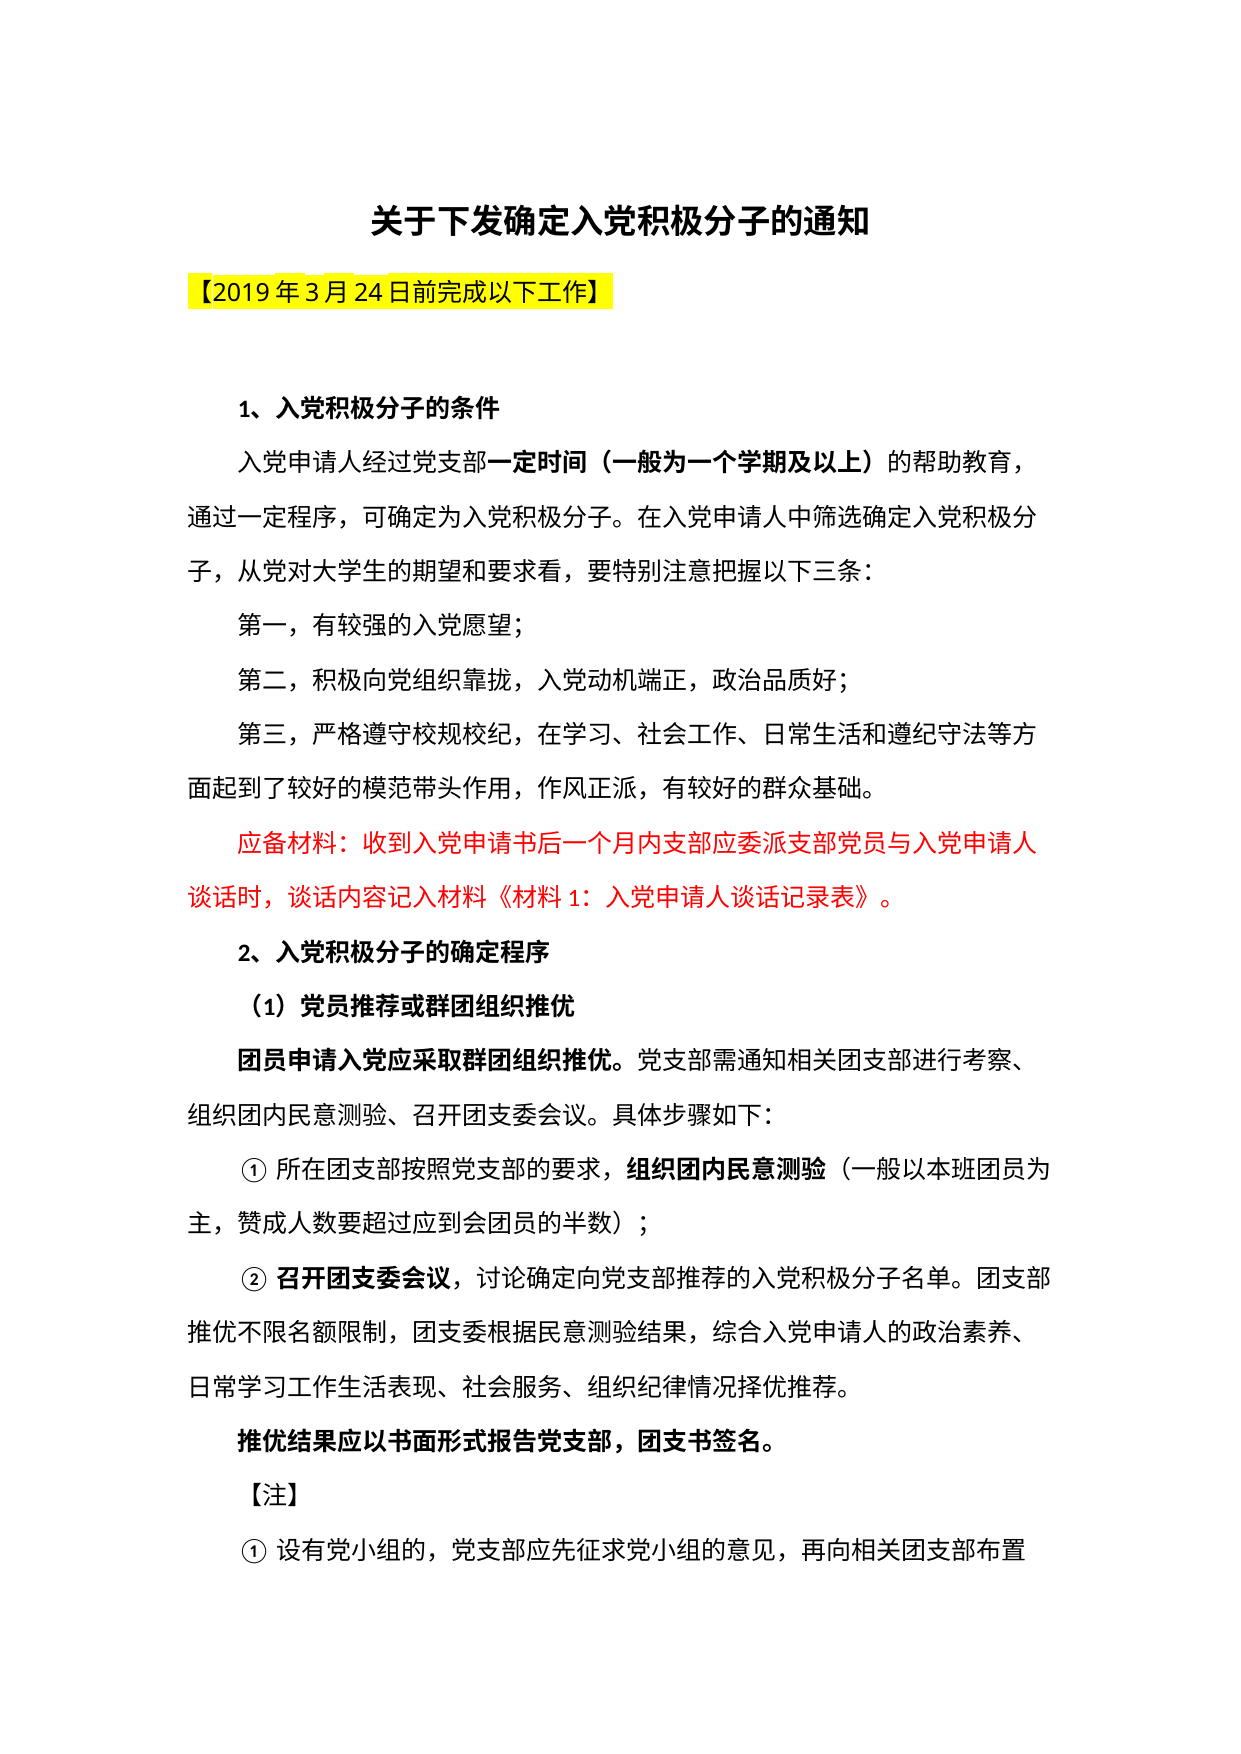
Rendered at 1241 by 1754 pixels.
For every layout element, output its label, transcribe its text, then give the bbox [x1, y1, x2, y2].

text 第一，有较强的入党愿望； [187, 606, 1053, 642]
text 第二，积极向党组织靠拢，入党动机端正，政治品质好； [187, 660, 1053, 696]
text 【注】 [187, 1476, 1053, 1512]
text ① 所在团支部按照党支部的要求，组织团内民意测验（一般以本班团员为主，赞成人数要超过应到会团员的半数）； [187, 1149, 1053, 1240]
text 第三，严格遵守校规校纪，在学习、社会工作、日常生活和遵纪守法等方面起到了较好的模范带头作用，作风正派，有较好的群众基础。 [187, 714, 1053, 805]
text 【2019年3月24日前完成以下工作】 [187, 258, 1053, 323]
text 1、入党积极分子的条件 [187, 388, 1053, 424]
text 入党申请人经过党支部一定时间（一般为一个学期及以上）的帮助教育，通过一定程序，可确定为入党积极分子。在入党申请人中筛选确定入党积极分子，从党对大学生的期望和要求看，要特别注意把握以下三条： [187, 443, 1053, 588]
text 2、入党积极分子的确定程序 [187, 932, 1053, 968]
text 团员申请入党应采取群团组织推优。党支部需通知相关团支部进行考察、组织团内民意测验、召开团支委会议。具体步骤如下： [187, 1041, 1053, 1131]
title 关于下发确定入党积极分子的通知 [187, 187, 1053, 252]
text 推优结果应以书面形式报告党支部，团支书签名。 [187, 1421, 1053, 1458]
text 应备材料：收到入党申请书后一个月内支部应委派支部党员与入党申请人谈话时，谈话内容记入材料《材料1：入党申请人谈话记录表》。 [187, 823, 1053, 914]
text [187, 1530, 1053, 1566]
text （1）党员推荐或群团组织推优 [187, 986, 1053, 1023]
text ② 召开团支委会议，讨论确定向党支部推荐的入党积极分子名单。团支部推优不限名额限制，团支委根据民意测验结果，综合入党申请人的政治素养、日常学习工作生活表现、社会服务、组织纪律情况择优推荐。 [187, 1258, 1053, 1403]
